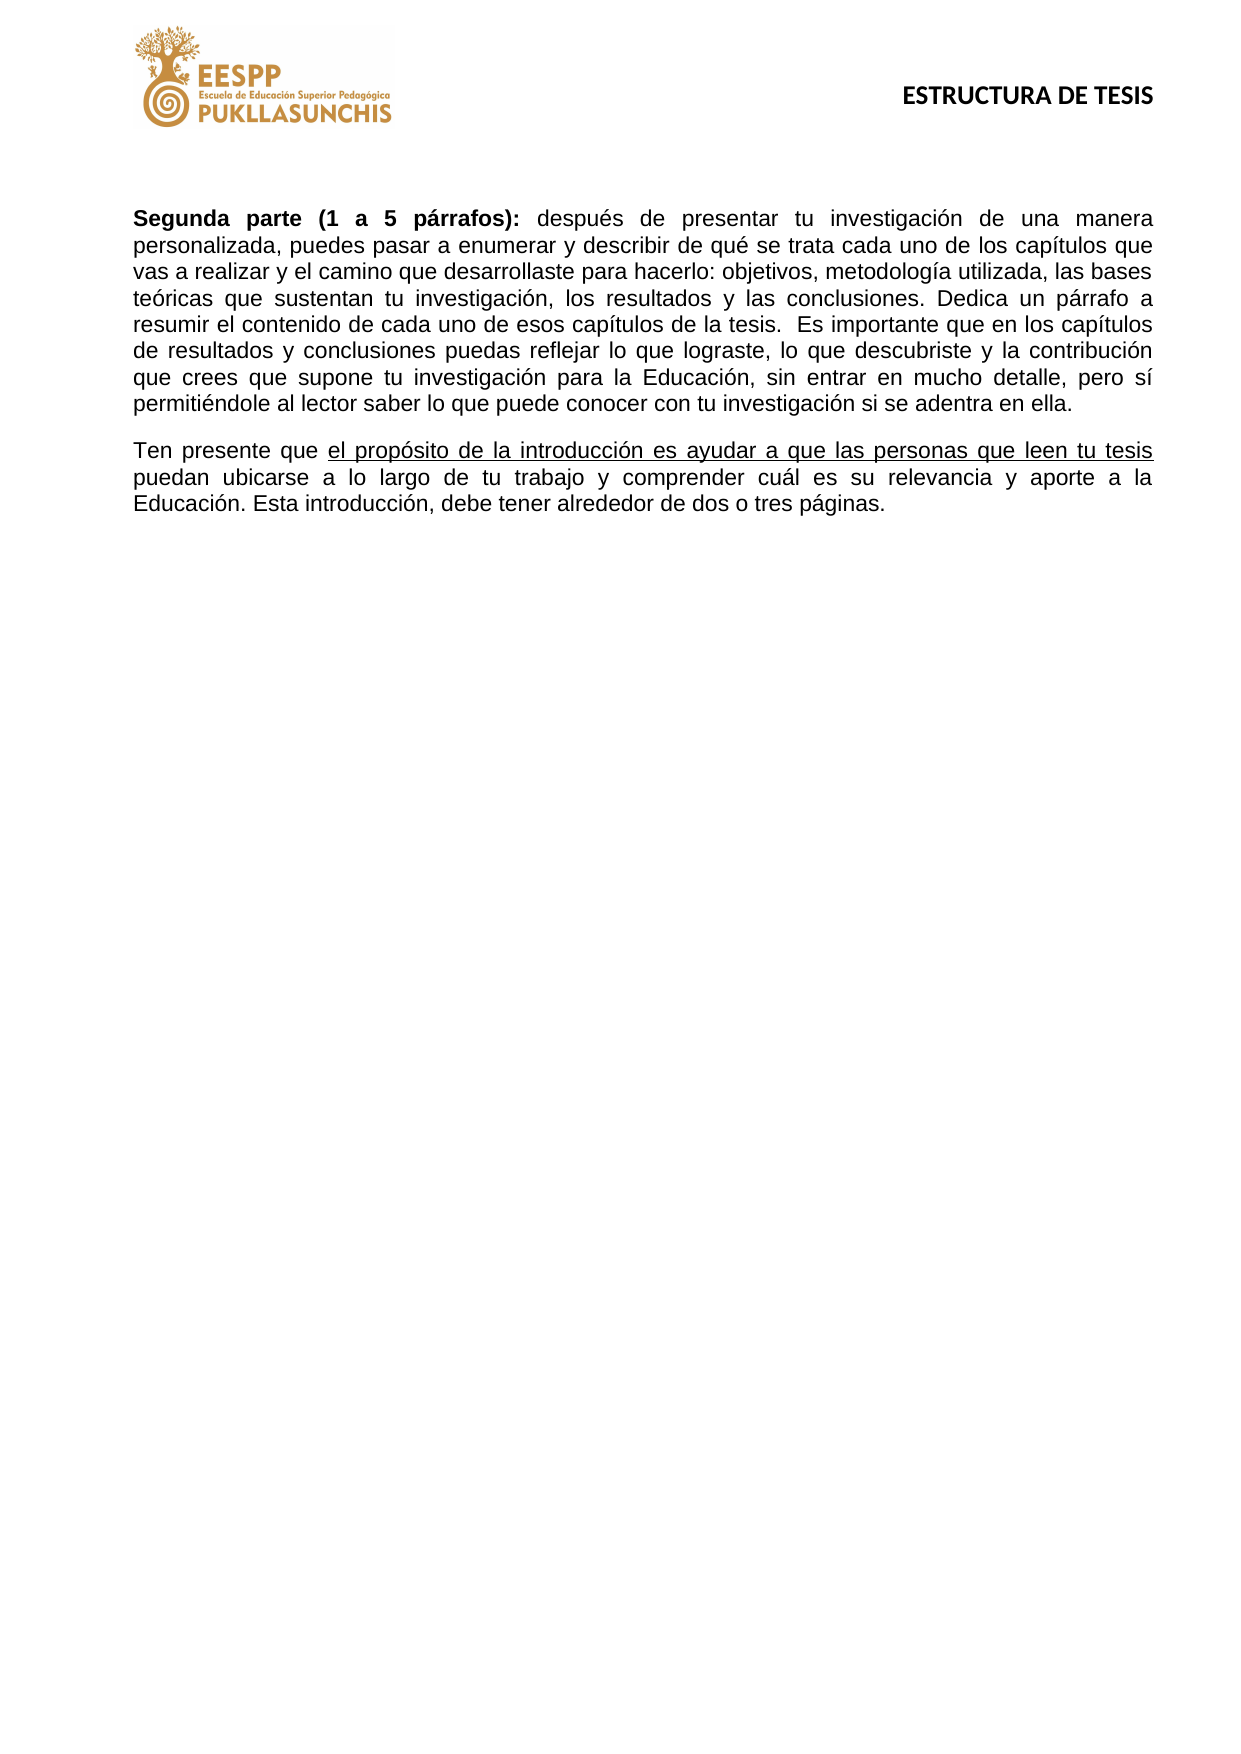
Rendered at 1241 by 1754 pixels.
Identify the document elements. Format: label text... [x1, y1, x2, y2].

text Ten presente que el propósito de la introducción es ayudar a que las personas que leen tu tesis puedan ubicarse a lo largo de tu trabajo y comprender cuál es su relevancia y aporte a la Educación. Esta introducción, debe tener alrededor de dos o tres páginas. [133, 437, 1153, 516]
picture [132, 25, 395, 129]
text Segunda parte (1 a 5 párrafos): después de presentar tu investigación de una manera personalizada, puedes pasar a enumerar y describir de qué se trata cada uno de los capítulos que vas a realizar y el camino que desarrollaste para hacerlo: objetivos, metodología utilizada, las bases teóricas que sustentan tu investigación, los resultados y las conclusiones. Dedica un párrafo a resumir el contenido de cada uno de esos capítulos de la tesis. Es importante que en los capítulos de resultados y conclusiones puedas reflejar lo que lograste, lo que descubriste y la contribución que crees que supone tu investigación para la Educación, sin entrar en mucho detalle, pero sí permitiéndole al lector saber lo que puede conocer con tu investigación si se adentra en ella. [133, 205, 1153, 416]
